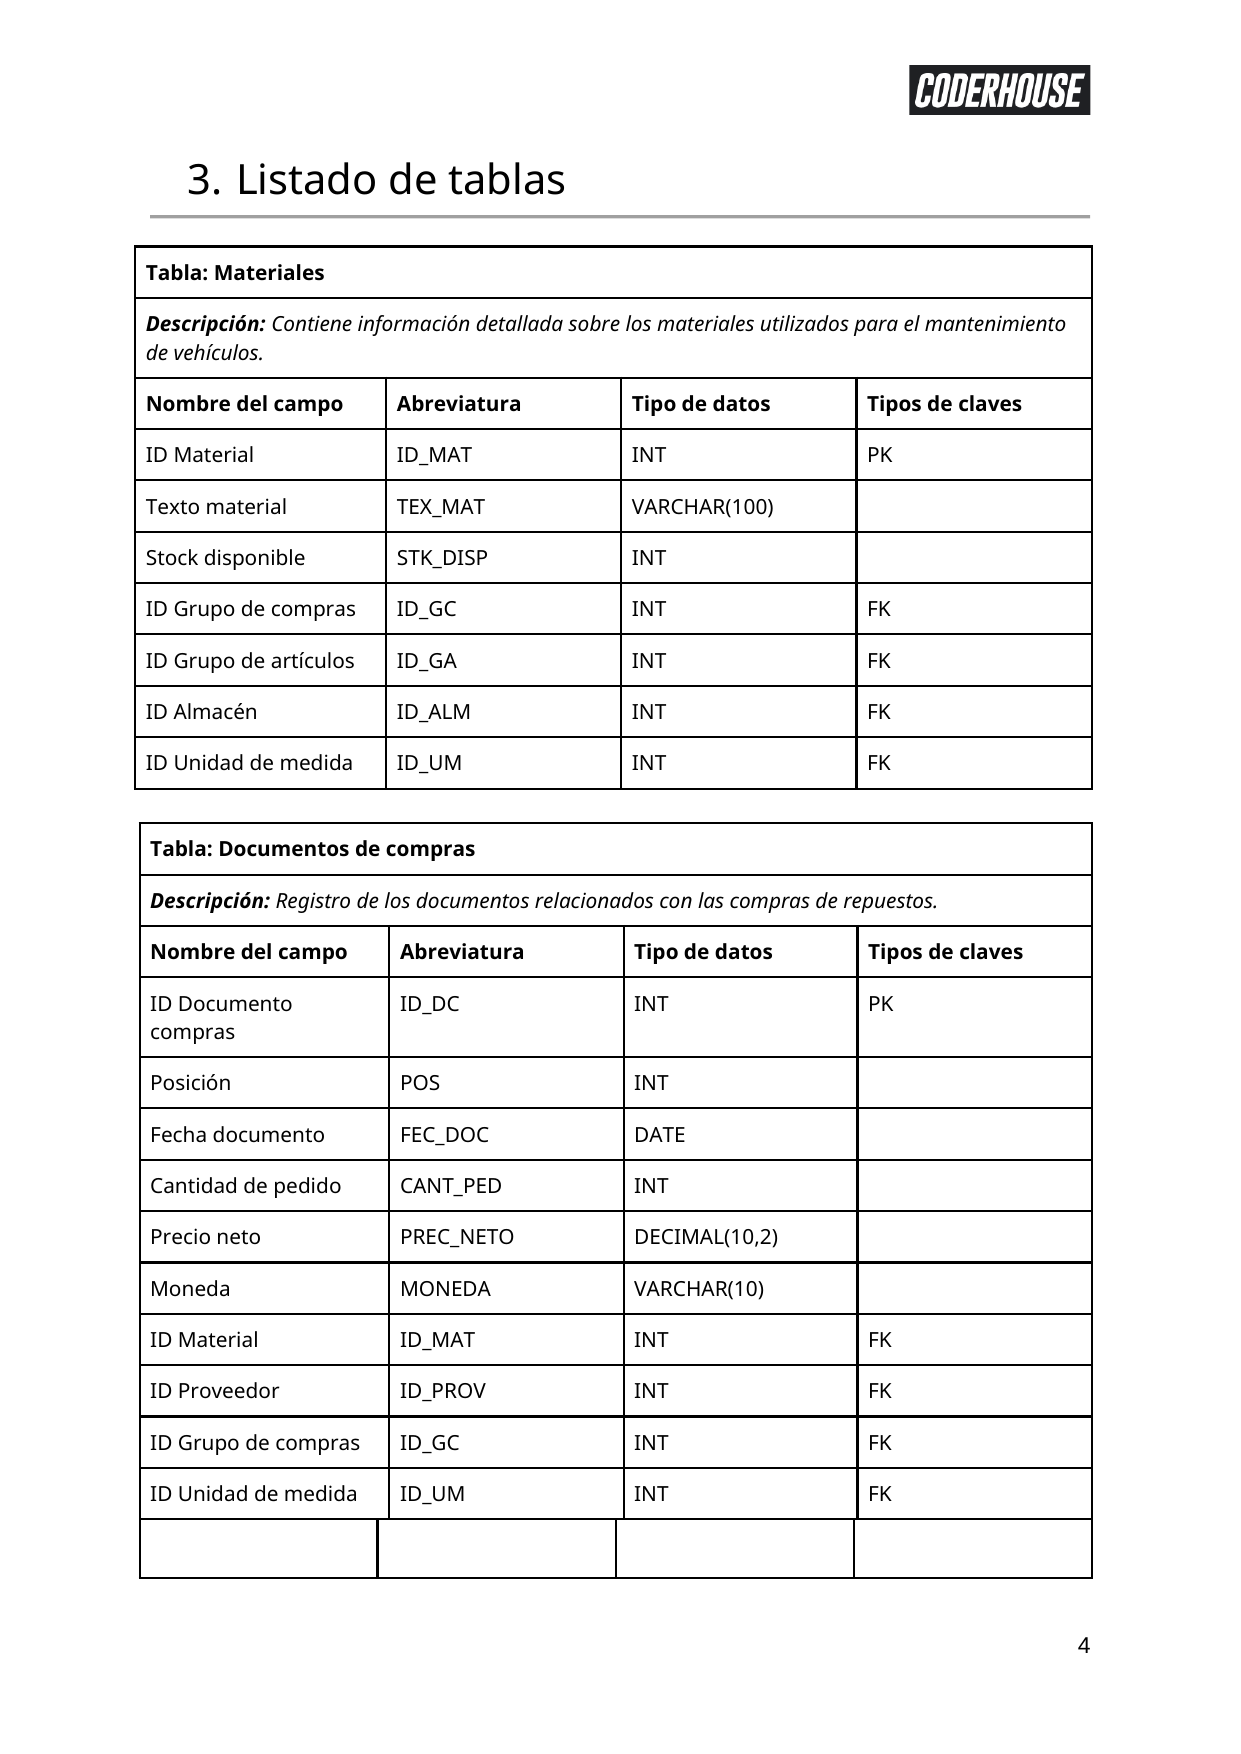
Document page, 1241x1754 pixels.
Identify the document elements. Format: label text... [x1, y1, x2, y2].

table_cell Moneda [141, 1264, 388, 1313]
list Listado de tablas [187, 150, 1090, 207]
table_cell [858, 533, 1091, 582]
table_cell [859, 1161, 1091, 1210]
table_header [379, 1520, 615, 1577]
table_cell FK [859, 1315, 1091, 1364]
table_cell ID_UM [387, 738, 620, 787]
table_cell [859, 1264, 1091, 1313]
table_cell PREC_NETO [390, 1212, 623, 1261]
table_cell VARCHAR(100) [622, 481, 855, 531]
table_cell ID Material [136, 430, 385, 479]
table_cell CANT_PED [390, 1161, 623, 1210]
table_cell Nombre del campo [141, 927, 388, 976]
table_cell INT [625, 1469, 856, 1518]
table_cell ID Grupo de artículos [136, 635, 385, 685]
table_cell ID Grupo de compras [141, 1418, 388, 1467]
table_cell INT [622, 635, 855, 685]
table_cell [859, 1212, 1091, 1261]
table_cell ID Unidad de medida [136, 738, 385, 787]
table_cell ID_GC [390, 1418, 623, 1467]
table_cell INT [625, 1366, 856, 1415]
table_cell Cantidad de pedido [141, 1161, 388, 1210]
table_header Tabla: Materiales [136, 248, 1091, 297]
table_cell POS [390, 1058, 623, 1107]
table_cell INT [625, 1161, 856, 1210]
table_cell Descripción: Registro de los documentos relacionados con las compras de repuestos. [141, 876, 1091, 925]
table_cell INT [622, 738, 855, 787]
table_header [617, 1520, 853, 1577]
table_cell Tipo de datos [625, 927, 856, 976]
table_cell FK [858, 635, 1091, 685]
table_cell FK [859, 1418, 1091, 1467]
table_cell Abreviatura [390, 927, 623, 976]
table_cell INT [622, 584, 855, 633]
table_cell ID Unidad de medida [141, 1469, 388, 1518]
picture [909, 65, 1091, 115]
table_cell ID Documento compras [141, 978, 388, 1056]
table_cell ID_GA [387, 635, 620, 685]
table_cell ID_DC [390, 978, 623, 1056]
table_cell Tipos de claves [858, 379, 1091, 428]
table_cell INT [625, 978, 856, 1056]
table_cell INT [622, 533, 855, 582]
table_cell Tipos de claves [859, 927, 1091, 976]
table_cell [858, 481, 1091, 531]
table_cell ID_ALM [387, 687, 620, 736]
table_cell INT [622, 687, 855, 736]
table_cell Precio neto [141, 1212, 388, 1261]
table_cell ID_MAT [390, 1315, 623, 1364]
table_cell VARCHAR(10) [625, 1264, 856, 1313]
table_cell STK_DISP [387, 533, 620, 582]
table_cell Texto material [136, 481, 385, 531]
table_cell Posición [141, 1058, 388, 1107]
table_cell ID Almacén [136, 687, 385, 736]
table_cell INT [622, 430, 855, 479]
table_cell INT [625, 1315, 856, 1364]
table_cell INT [625, 1058, 856, 1107]
table_cell FK [858, 584, 1091, 633]
table_header [855, 1520, 1091, 1577]
table_cell PK [859, 978, 1091, 1056]
table_cell Abreviatura [387, 379, 620, 428]
table_cell Nombre del campo [136, 379, 385, 428]
table_cell TEX_MAT [387, 481, 620, 531]
table_cell ID Grupo de compras [136, 584, 385, 633]
table_cell ID_MAT [387, 430, 620, 479]
table_header [141, 1520, 376, 1577]
table_cell [859, 1058, 1091, 1107]
table_cell MONEDA [390, 1264, 623, 1313]
table_cell FK [858, 687, 1091, 736]
table_header Tabla: Documentos de compras [141, 824, 1091, 873]
table_cell FK [859, 1366, 1091, 1415]
table_cell Stock disponible [136, 533, 385, 582]
table_cell INT [625, 1418, 856, 1467]
table_cell DATE [625, 1109, 856, 1159]
table_cell PK [858, 430, 1091, 479]
table_cell [859, 1109, 1091, 1159]
table_cell Fecha documento [141, 1109, 388, 1159]
table_cell FEC_DOC [390, 1109, 623, 1159]
table_cell Tipo de datos [622, 379, 855, 428]
table_cell ID Material [141, 1315, 388, 1364]
table_cell ID_UM [390, 1469, 623, 1518]
table_cell ID_PROV [390, 1366, 623, 1415]
table_cell DECIMAL(10,2) [625, 1212, 856, 1261]
table_cell ID_GC [387, 584, 620, 633]
table_cell Descripción: Contiene información detallada sobre los materiales utilizados para el mantenimiento de vehículos. [136, 299, 1091, 377]
table_cell FK [859, 1469, 1091, 1518]
table_cell ID Proveedor [141, 1366, 388, 1415]
table_cell FK [858, 738, 1091, 787]
